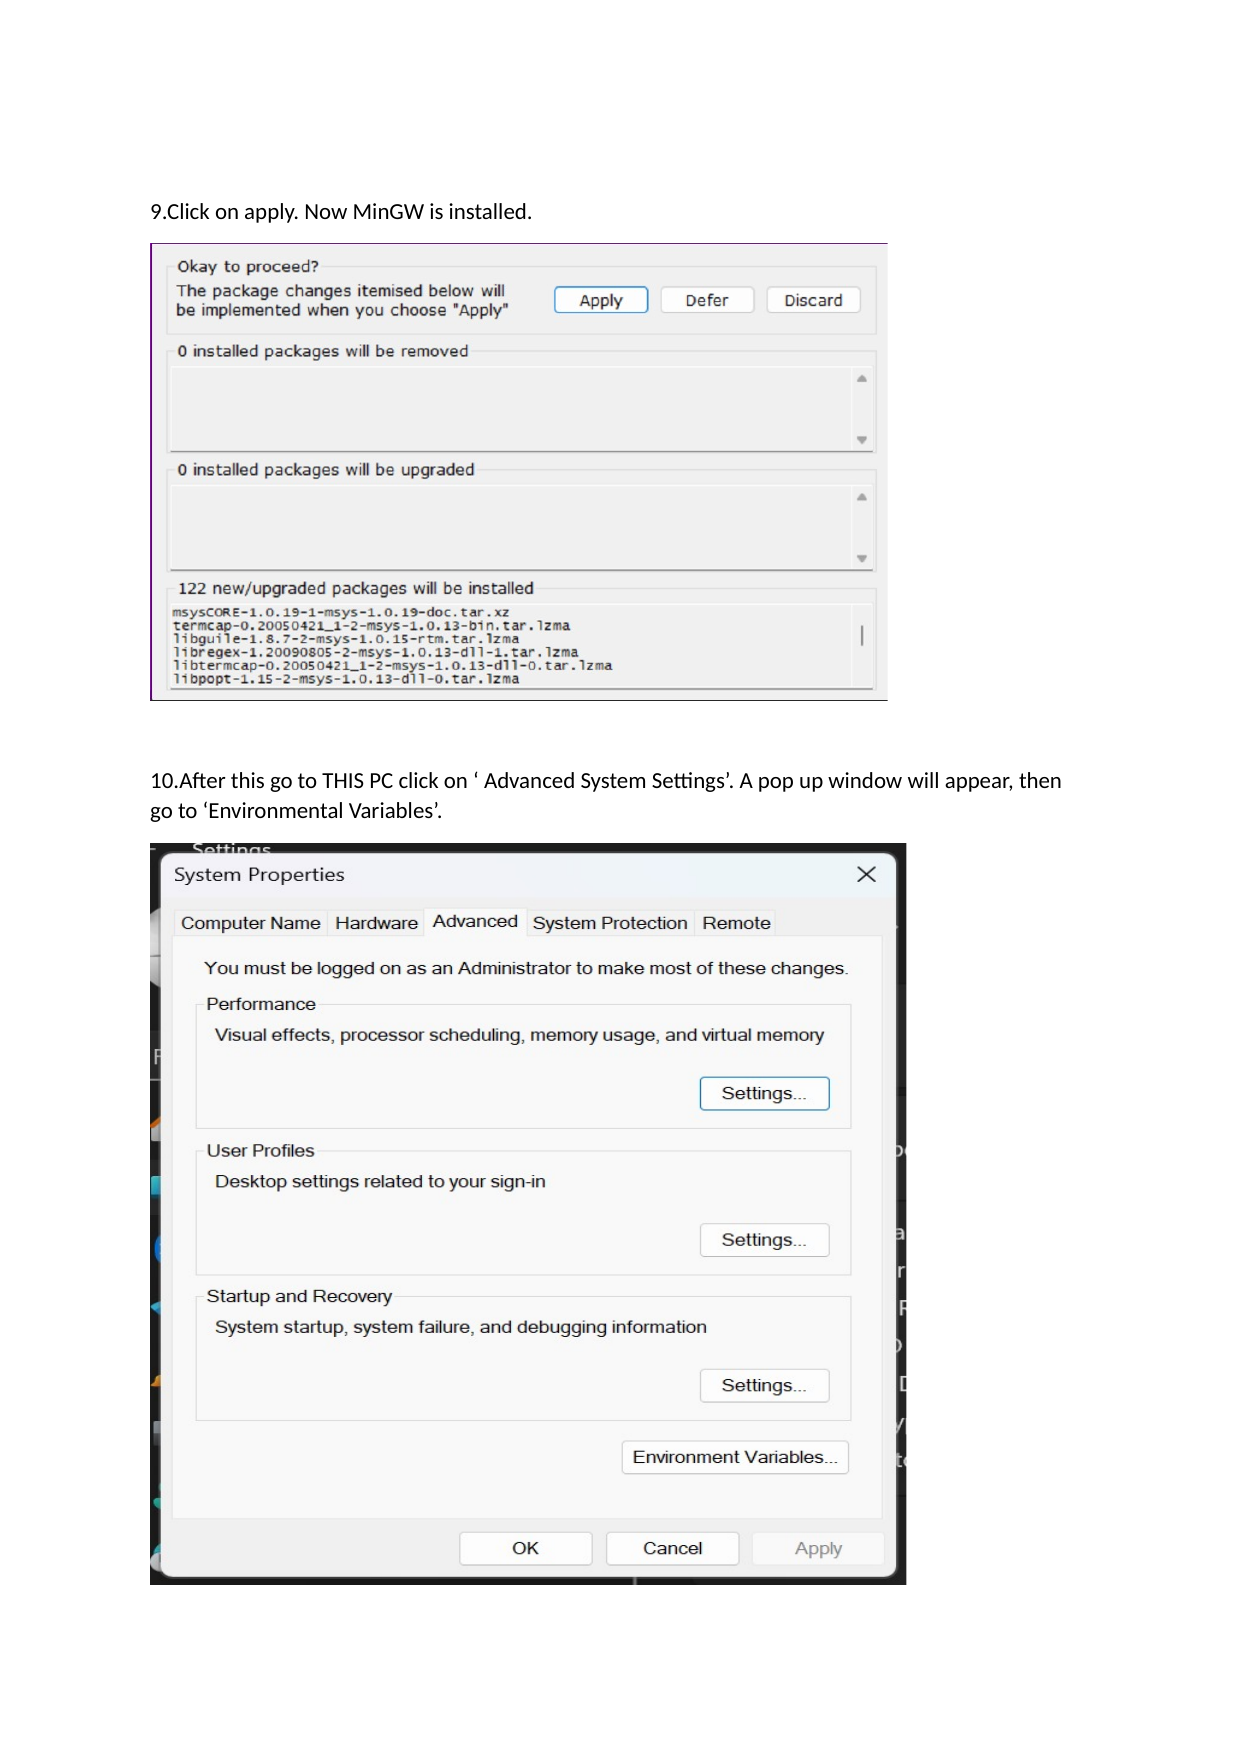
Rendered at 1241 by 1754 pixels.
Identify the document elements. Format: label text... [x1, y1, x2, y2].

text 10.After this go to THIS PC click on ‘ Advanced System Settings’. A pop up window will appear, then go to ‘Environmental Variables’. [150, 766, 1090, 824]
picture [150, 843, 907, 1585]
text 9.Click on apply. Now MinGW is installed. [150, 197, 1090, 225]
picture [150, 243, 888, 701]
